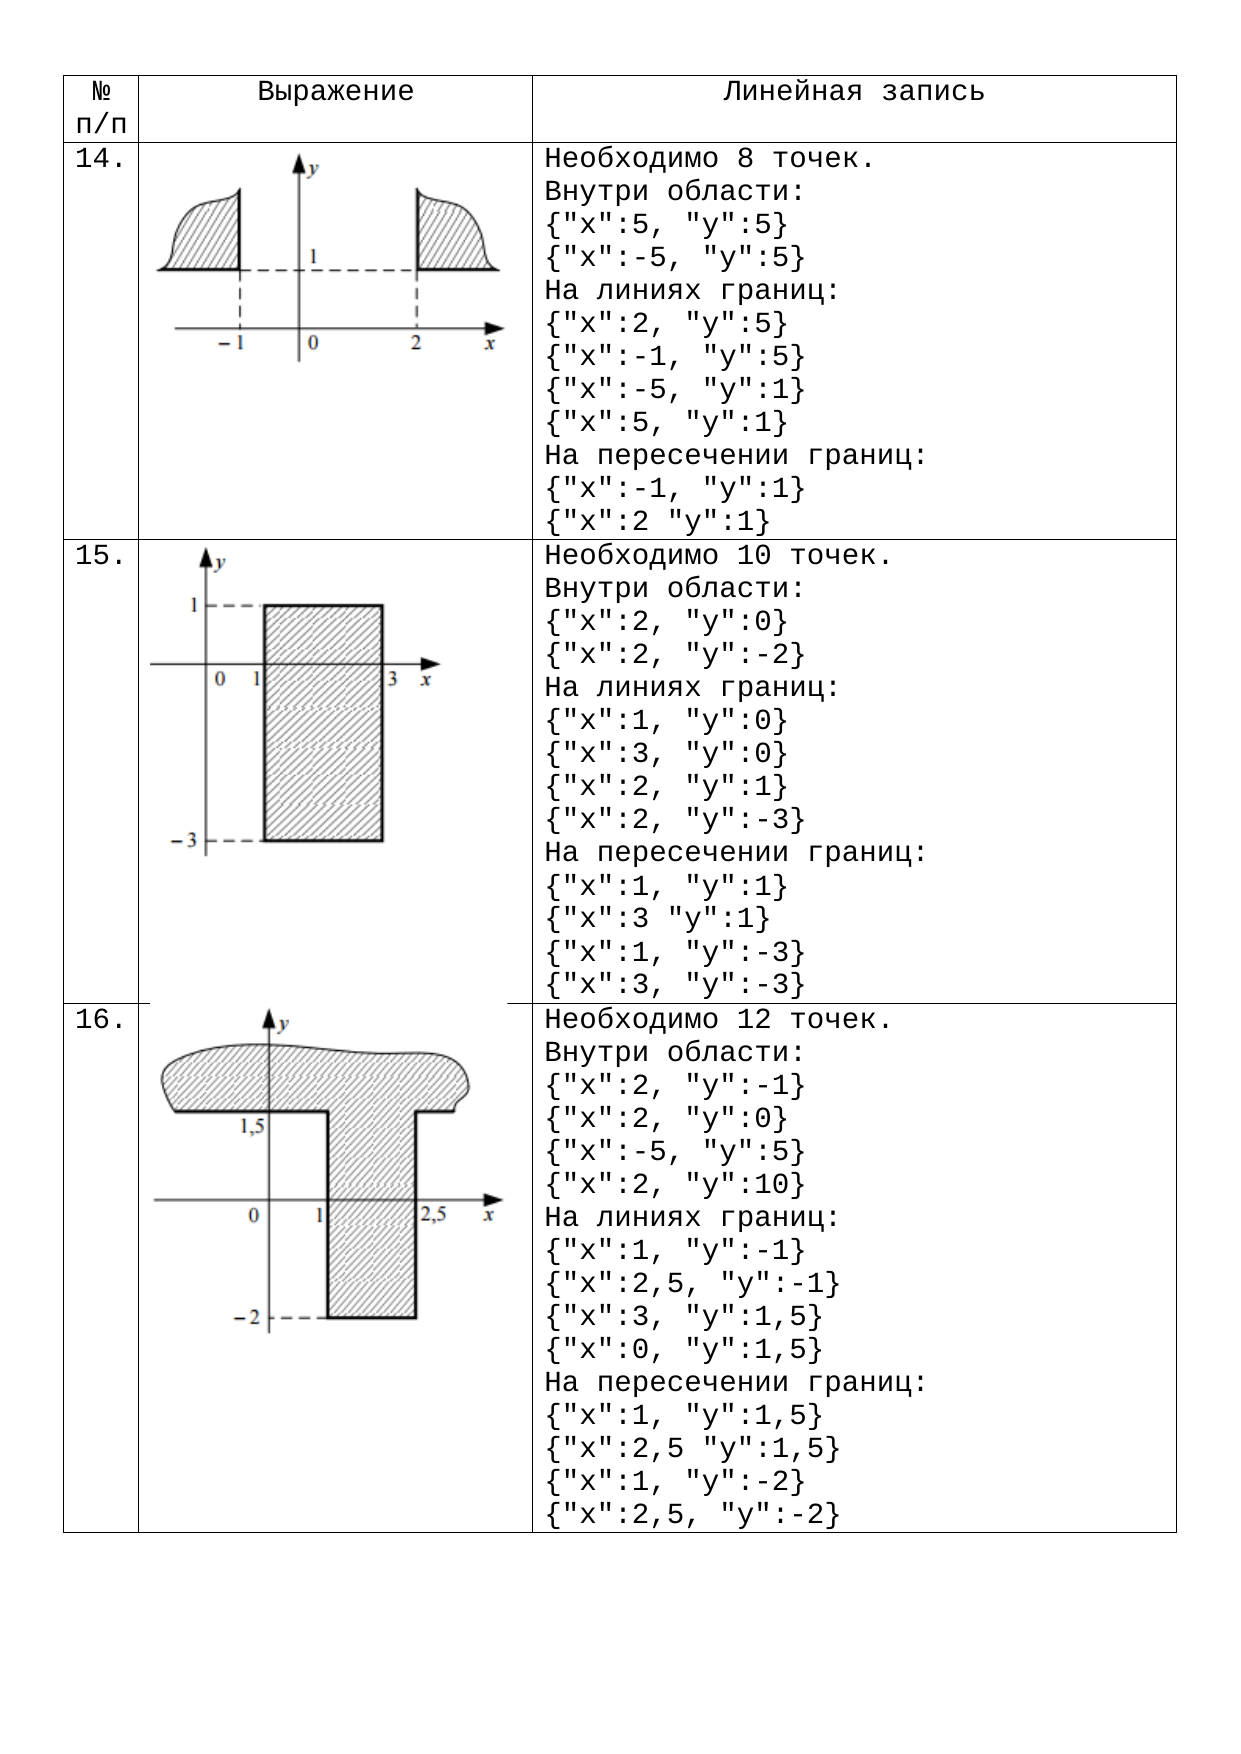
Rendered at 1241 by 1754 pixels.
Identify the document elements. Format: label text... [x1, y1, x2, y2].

picture [150, 1003, 508, 1343]
table_header Линейная запись [533, 76, 1176, 142]
table_cell [139, 143, 532, 539]
table_cell [64, 143, 138, 539]
table_cell Необходимо 10 точек. Внутри области: {"x":2, "y":0} {"x":2, "y":-2} На линиях границ: {"x":1, "y":0} {"x":3, "y":0} {"x":2, "y":1} {"x":2, "y":-3} На пересечении границ: {"x":1, "y":1} {"x":3 "y":1} {"x":1, "y":-3} {"x":3, "y":-3} [533, 540, 1176, 1003]
table_cell [139, 1004, 532, 1532]
table_cell [64, 540, 138, 1003]
table_cell Необходимо 12 точек. Внутри области: {"x":2, "y":-1} {"x":2, "y":0} {"x":-5, "y":5} {"x":2, "y":10} На линиях границ: {"x":1, "y":-1} {"x":2,5, "y":-1} {"x":3, "y":1,5} {"x":0, "y":1,5} На пересечении границ: {"x":1, "y":1,5} {"x":2,5 "y":1,5} {"x":1, "y":-2} {"x":2,5, "y":-2} [533, 1004, 1176, 1532]
picture [150, 143, 514, 373]
table_cell Необходимо 8 точек. Внутри области: {"x":5, "y":5} {"x":-5, "y":5} На линиях границ: {"x":2, "y":5} {"x":-1, "y":5} {"x":-5, "y":1} {"x":5, "y":1} На пересечении границ: {"x":-1, "y":1} {"x":2 "y":1} [533, 143, 1176, 539]
table_header № п/п [64, 76, 138, 142]
table_header Выражение [139, 76, 532, 142]
table_cell [139, 540, 532, 1003]
picture [150, 540, 450, 869]
table_cell [64, 1004, 138, 1532]
